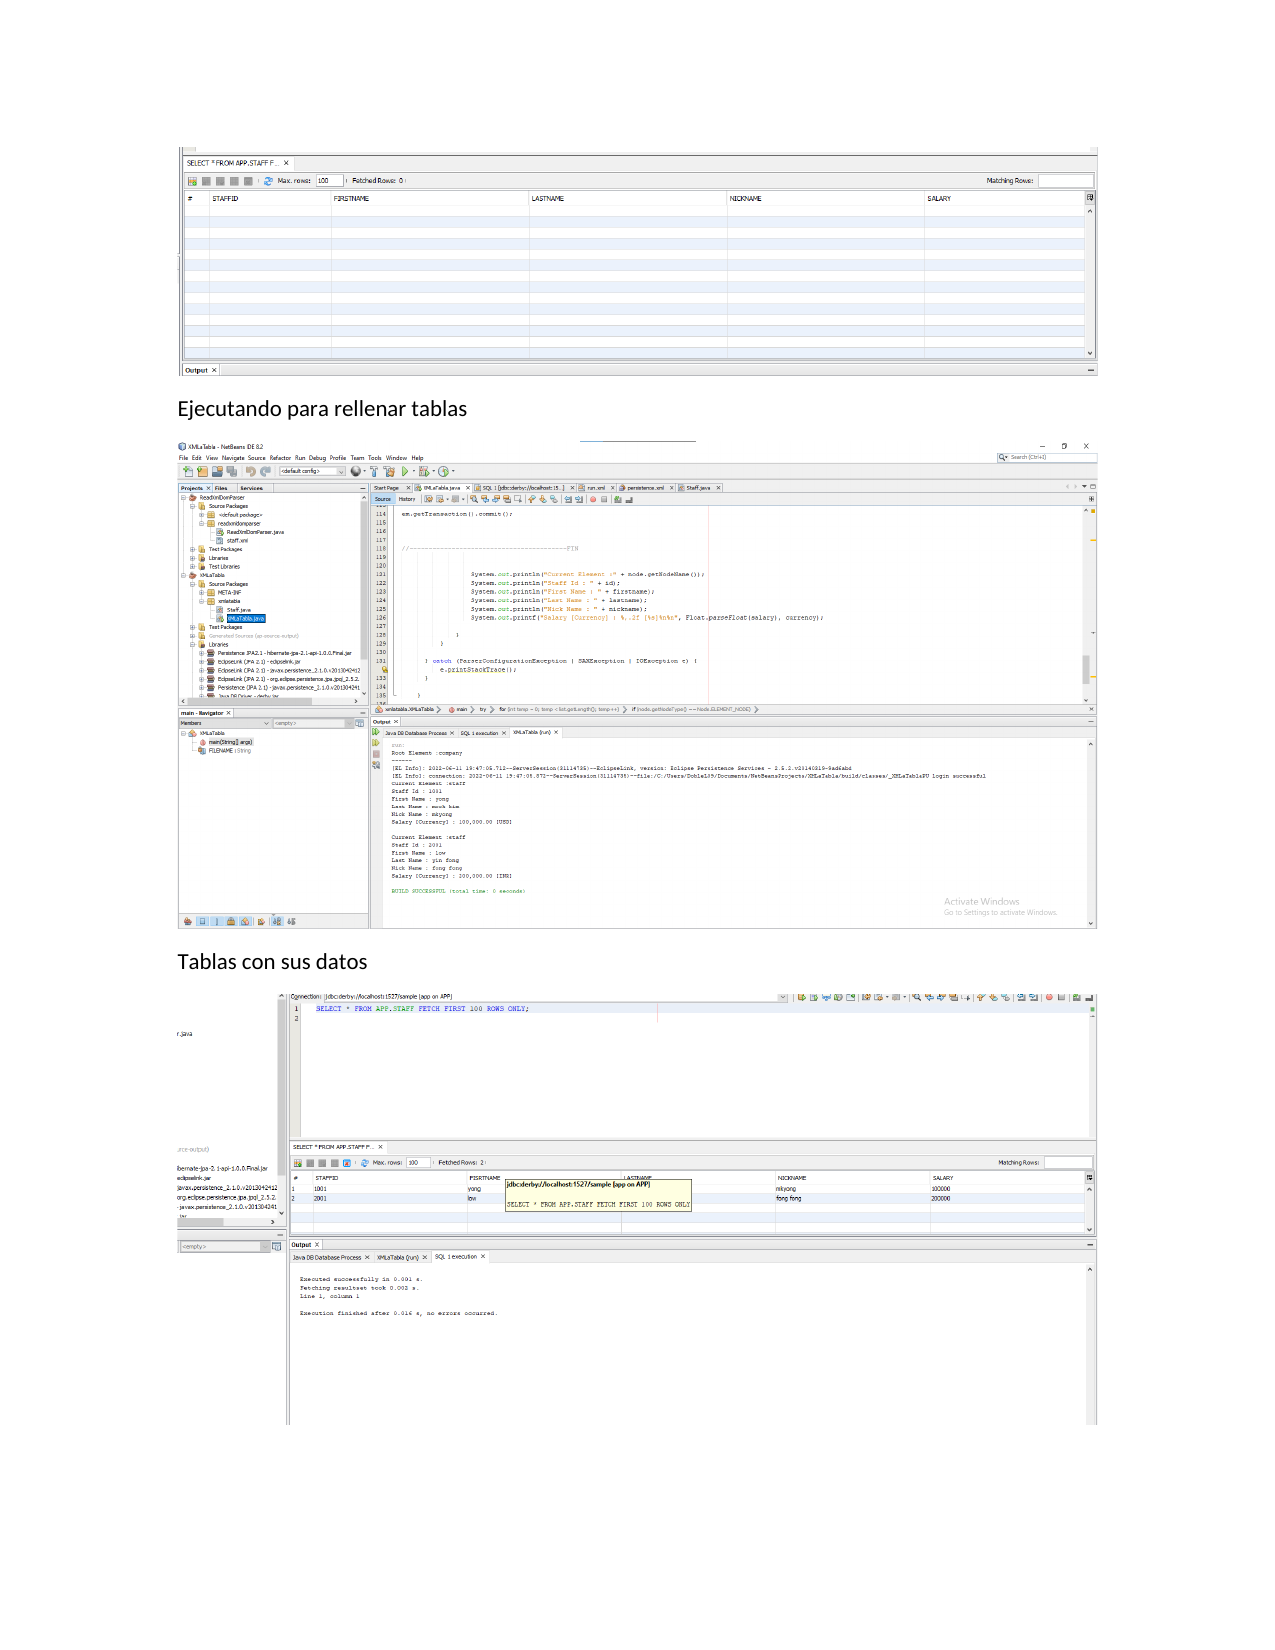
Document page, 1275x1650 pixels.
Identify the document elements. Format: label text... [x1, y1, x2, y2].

text Ejecutando para rellenar tablas [177, 394, 1098, 422]
picture [177, 994, 1098, 1425]
picture [177, 147, 1098, 376]
text Tablas con sus datos [177, 947, 1098, 975]
picture [177, 441, 1098, 929]
